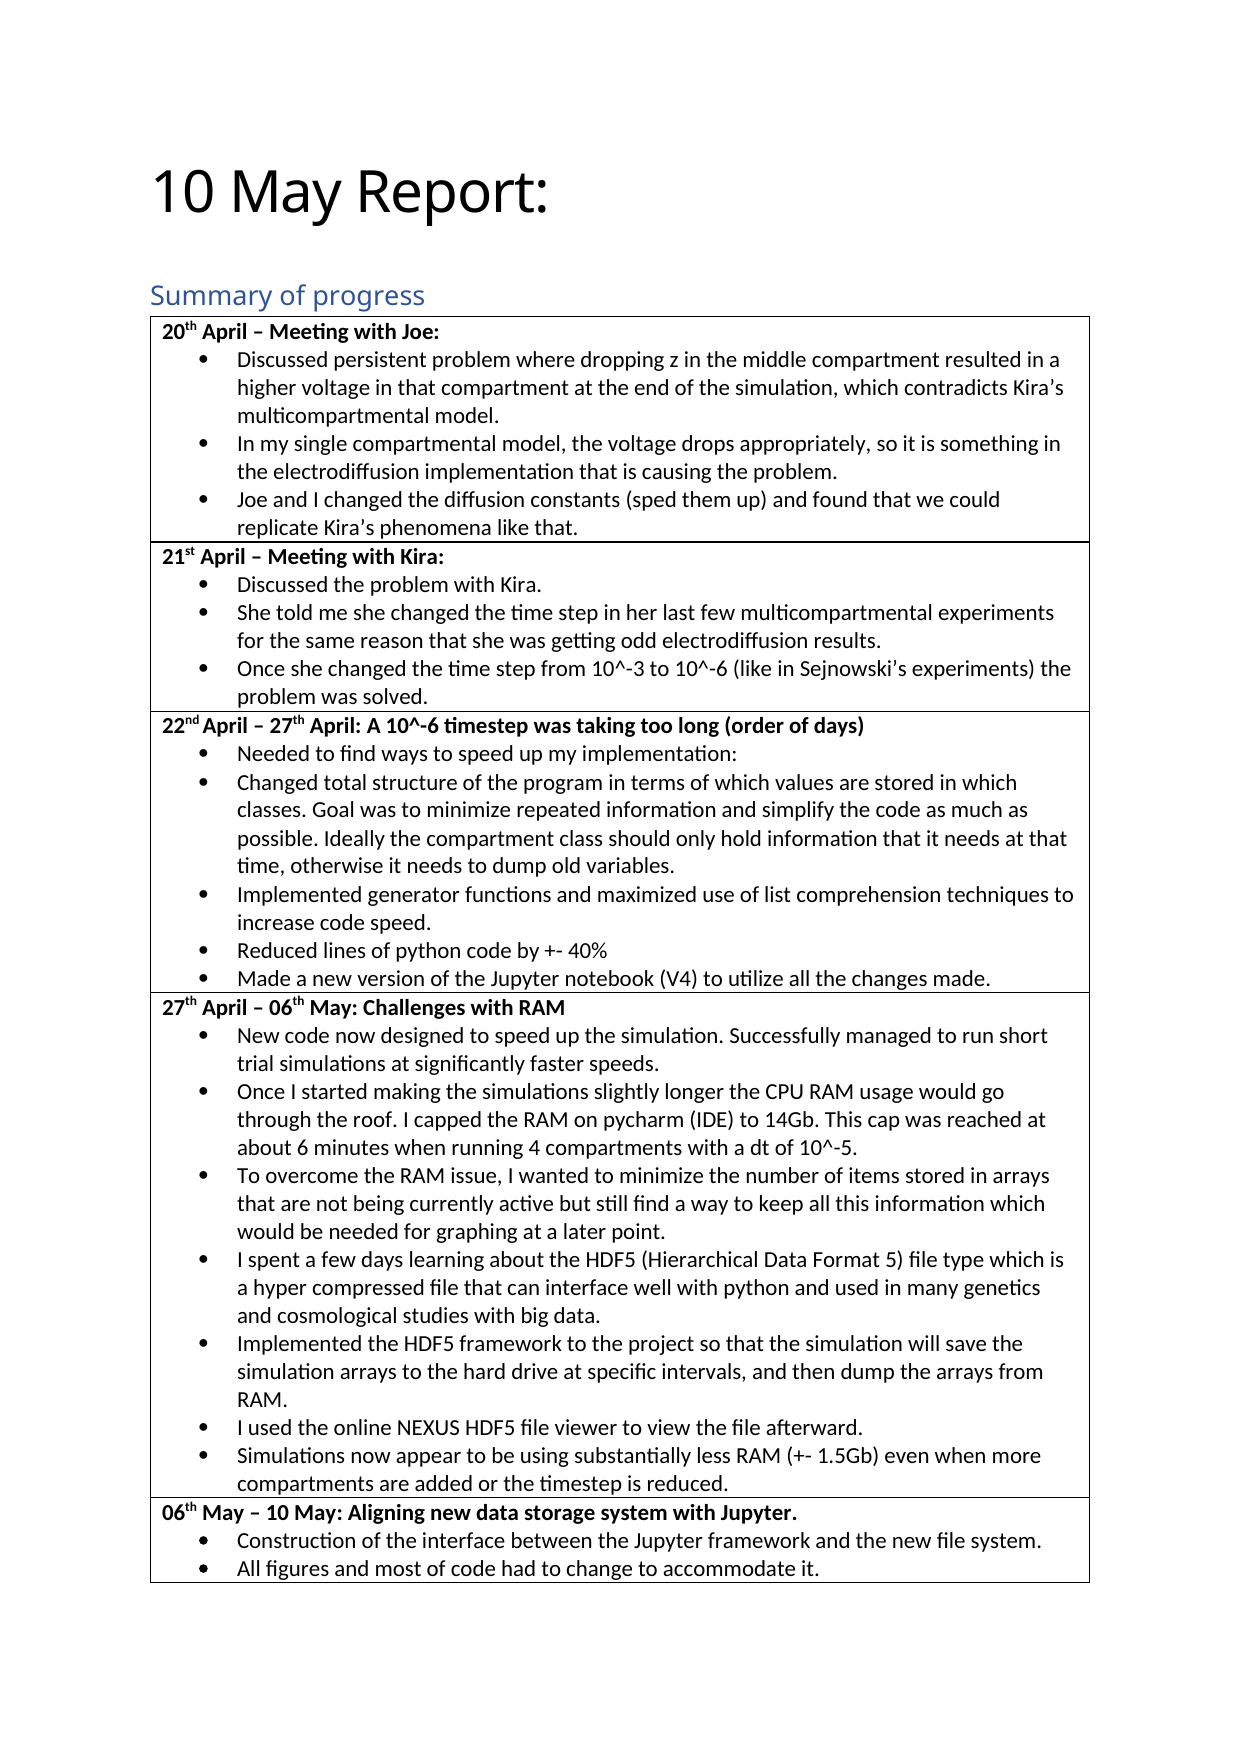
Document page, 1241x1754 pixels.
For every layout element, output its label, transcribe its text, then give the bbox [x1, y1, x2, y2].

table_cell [151, 1498, 1089, 1582]
table_cell 27th April – 06th May: Challenges with RAM New code now designed to speed up the simulation. Successfully managed to run short trial simulations at significantly faster speeds. Once I started making the simulations slightly longer the CPU RAM usage would go through the roof. I capped the RAM on pycharm (IDE) to 14Gb. This cap was reached at about 6 minutes when running 4 compartments with a dt of 10^-5. To overcome the RAM issue, I wanted to minimize the number of items stored in arrays that are not being currently active but still find a way to keep all this information which would be needed for graphing at a later point. I spent a few days learning about the HDF5 (Hierarchical Data Format 5) file type which is a hyper compressed file that can interface well with python and used in many genetics and cosmological studies with big data. Implemented the HDF5 framework to the project so that the simulation will save the simulation arrays to the hard drive at specific intervals, and then dump the arrays from RAM. I used the online NEXUS HDF5 file viewer to view the file afterward. Simulations now appear to be using substantially less RAM (+- 1.5Gb) even when more compartments are added or the timestep is reduced. [151, 993, 1089, 1497]
subtitle Summary of progress [150, 276, 1090, 313]
title 10 May Report: [150, 150, 1090, 229]
table_header 20th April – Meeting with Joe: Discussed persistent problem where dropping z in the middle compartment resulted in a higher voltage in that compartment at the end of the simulation, which contradicts Kira’s multicompartmental model. In my single compartmental model, the voltage drops appropriately, so it is something in the electrodiffusion implementation that is causing the problem. Joe and I changed the diffusion constants (sped them up) and found that we could replicate Kira’s phenomena like that. [151, 317, 1089, 541]
table_cell 22nd April – 27th April: A 10^-6 timestep was taking too long (order of days) Needed to find ways to speed up my implementation: Changed total structure of the program in terms of which values are stored in which classes. Goal was to minimize repeated information and simplify the code as much as possible. Ideally the compartment class should only hold information that it needs at that time, otherwise it needs to dump old variables. Implemented generator functions and maximized use of list comprehension techniques to increase code speed. Reduced lines of python code by +- 40% Made a new version of the Jupyter notebook (V4) to utilize all the changes made. [151, 712, 1089, 992]
table_cell 21st April – Meeting with Kira: Discussed the problem with Kira. She told me she changed the time step in her last few multicompartmental experiments for the same reason that she was getting odd electrodiffusion results. Once she changed the time step from 10^-3 to 10^-6 (like in Sejnowski’s experiments) the problem was solved. [151, 543, 1089, 711]
